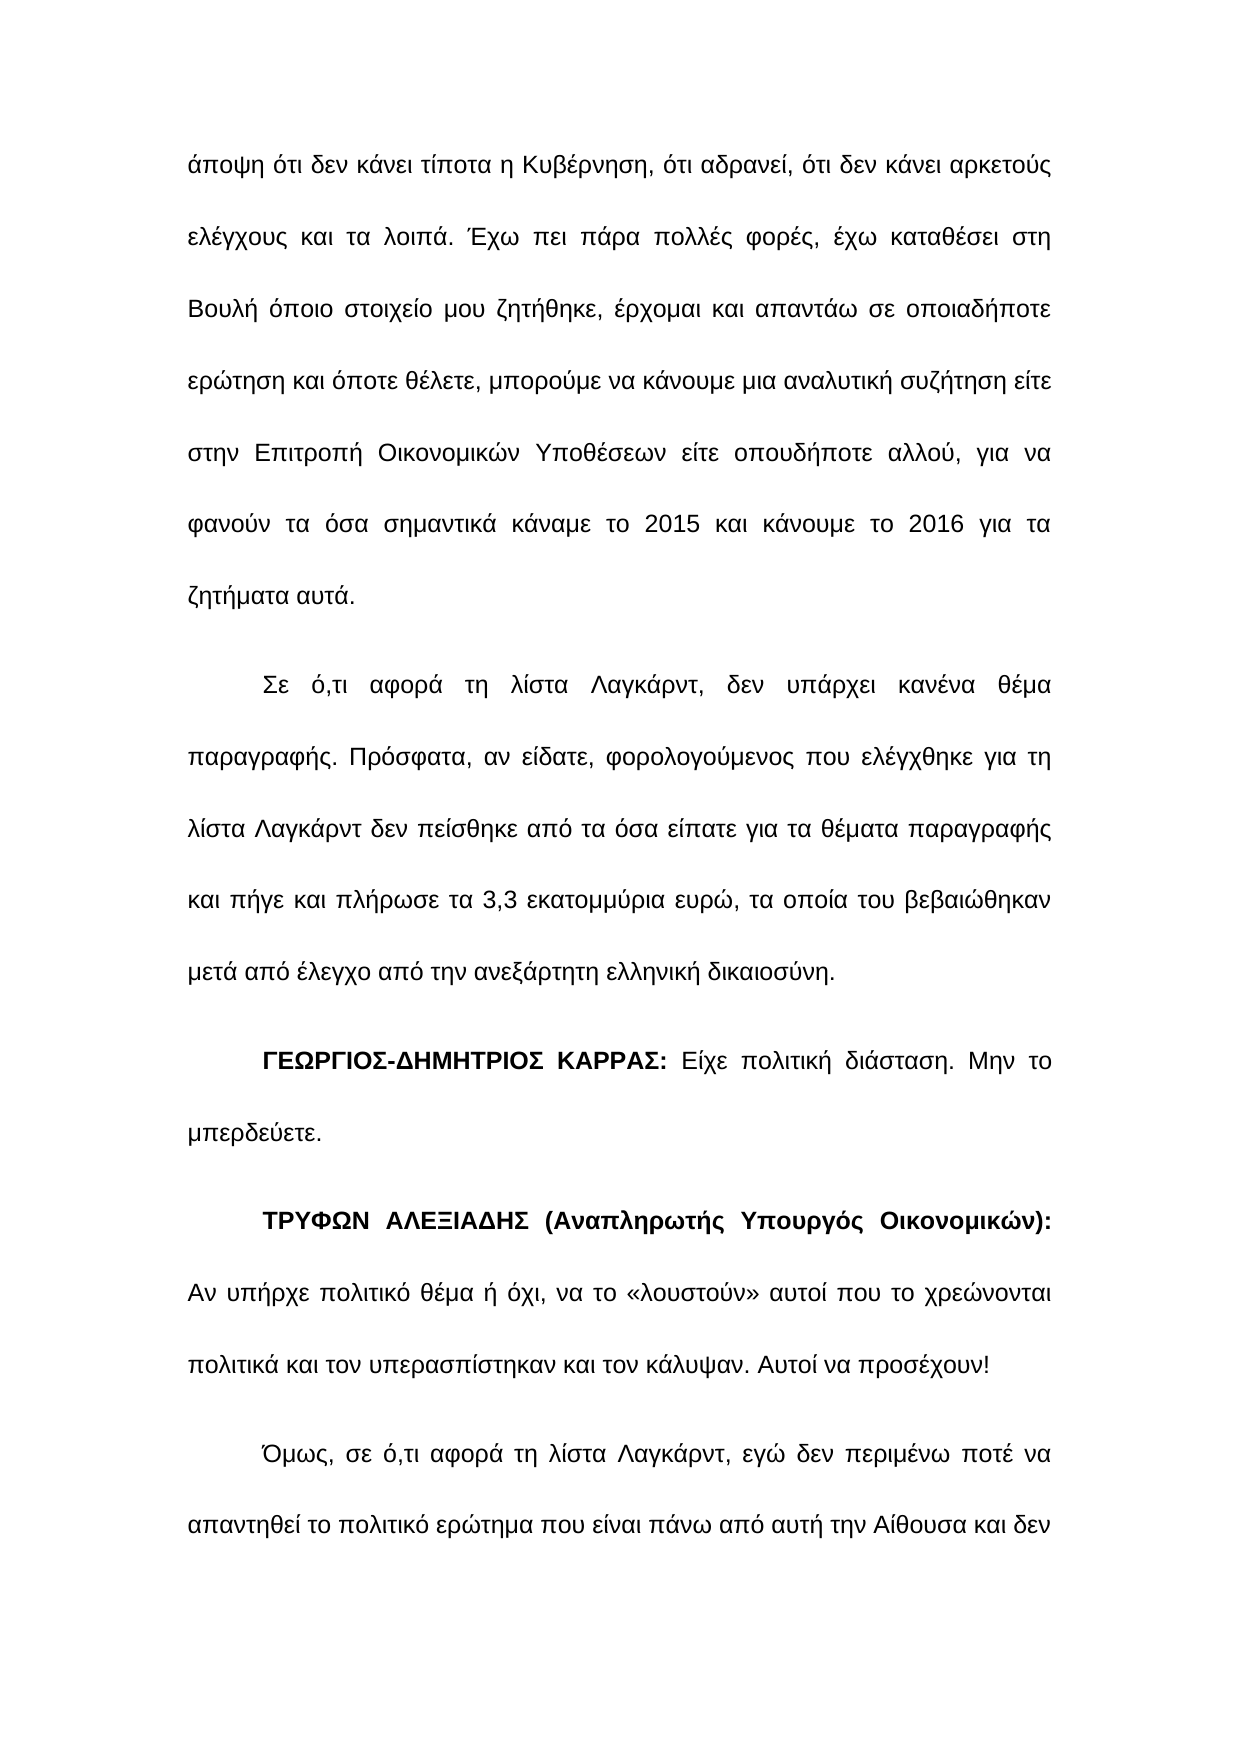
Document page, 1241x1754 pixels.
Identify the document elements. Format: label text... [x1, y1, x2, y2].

text ΤΡΥΦΩΝ ΑΛΕΞΙΑΔΗΣ (Αναπληρωτής Υπουργός Οικονομικών): Αν υπήρχε πολιτικό θέμα ή όχι, να το «λουστούν» αυτοί που το χρεώνονται πολιτικά και τον υπερασπίστηκαν και τον κάλυψαν. Αυτοί να προσέχουν! [187, 1206, 1053, 1379]
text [187, 1438, 1053, 1539]
text Σε ό,τι αφορά τη λίστα Λαγκάρντ, δεν υπάρχει κανένα θέμα παραγραφής. Πρόσφατα, αν είδατε, φορολογούμενος που ελέγχθηκε για τη λίστα Λαγκάρντ δεν πείσθηκε από τα όσα είπατε για τα θέματα παραγραφής και πήγε και πλήρωσε τα 3,3 εκατομμύρια ευρώ, τα οποία του βεβαιώθηκαν μετά από έλεγχο από την ανεξάρτητη ελληνική δικαιοσύνη. [187, 670, 1053, 986]
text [187, 150, 1053, 610]
text ΓΕΩΡΓΙΟΣ-ΔΗΜΗΤΡΙΟΣ ΚΑΡΡΑΣ: Είχε πολιτική διάσταση. Μην το μπερδεύετε. [187, 1046, 1053, 1146]
